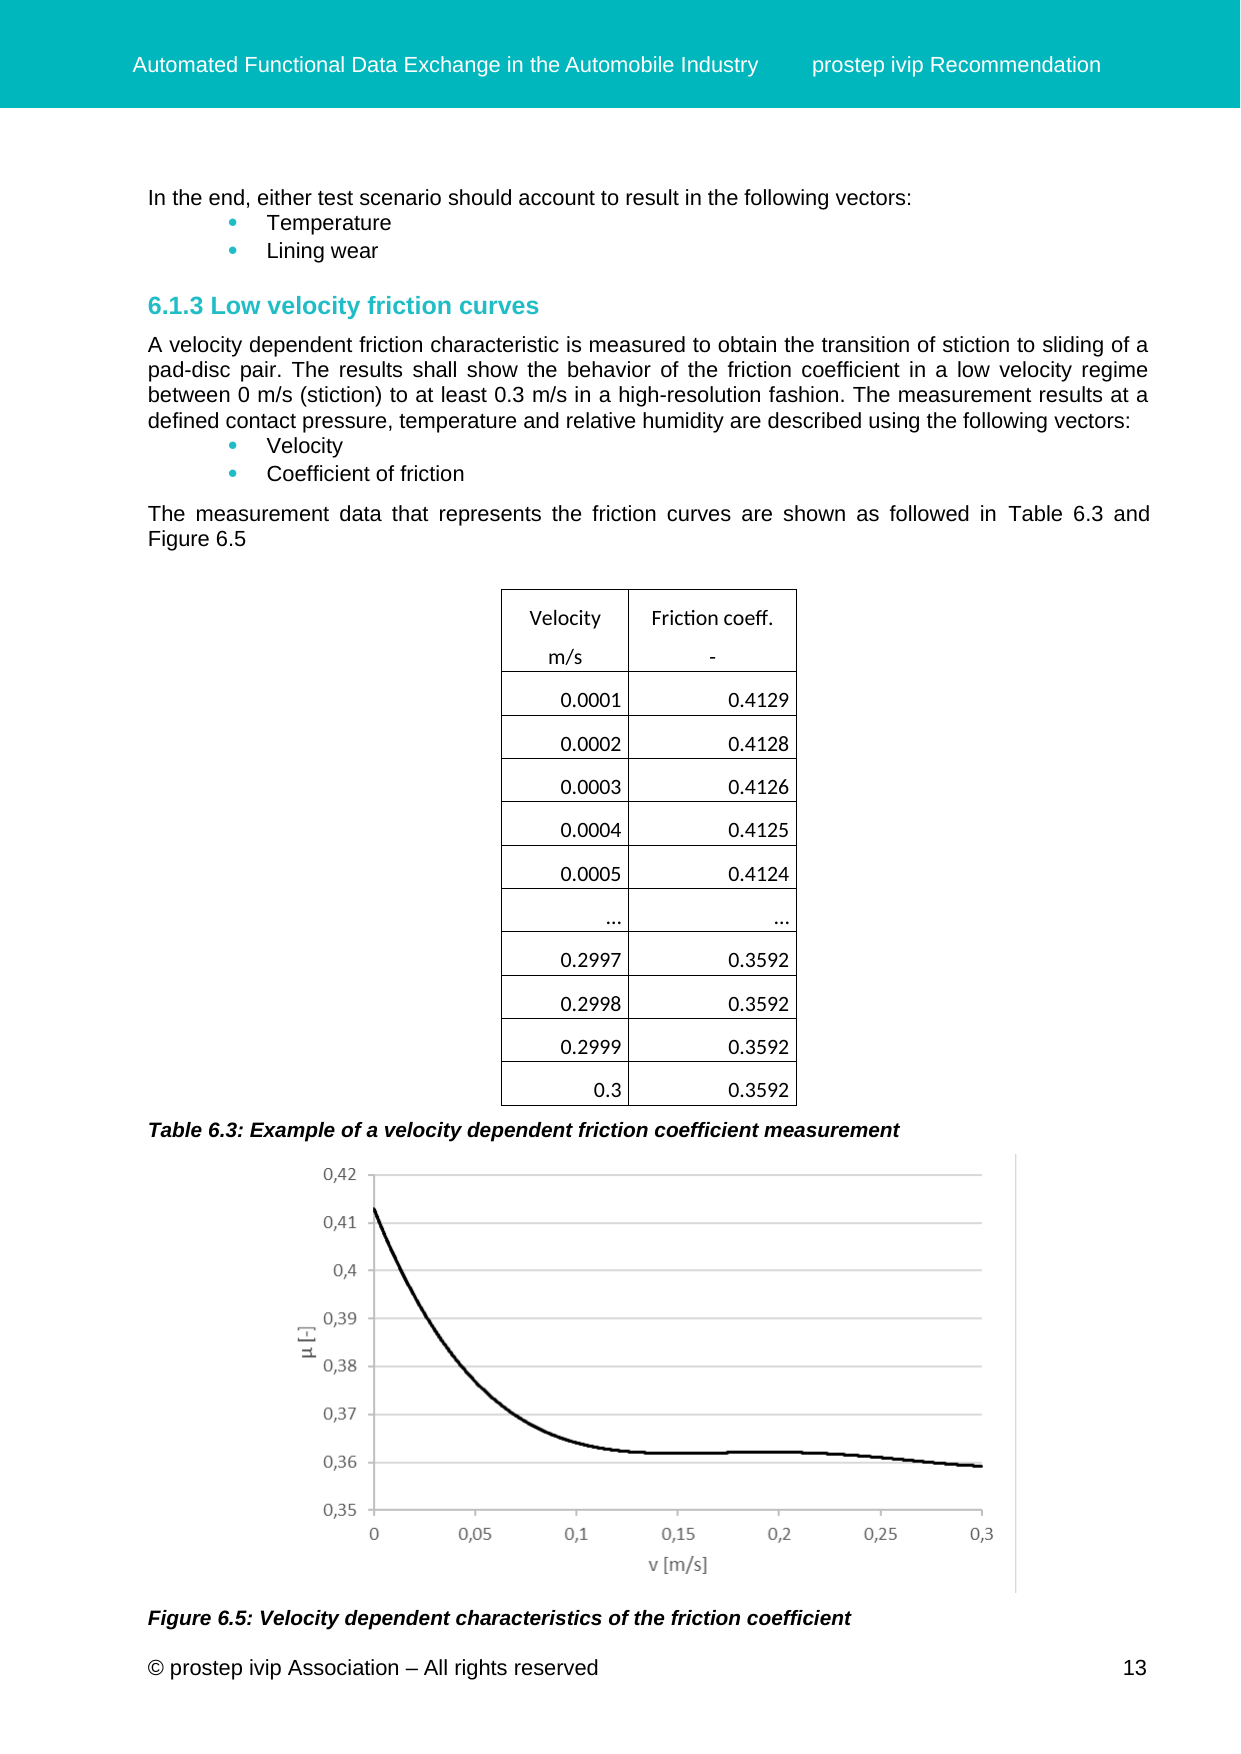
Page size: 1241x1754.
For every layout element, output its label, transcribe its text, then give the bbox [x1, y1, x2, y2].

text The measurement data that represents the friction curves are shown as followed in Table 6.3 and Figure 6.5 [148, 501, 1150, 551]
table_cell 0.3 [502, 1062, 628, 1104]
list Temperature [229, 210, 1150, 235]
list Lining wear [229, 238, 1150, 263]
table_cell 0.4126 [629, 759, 796, 801]
table_header Friction coeff. - [629, 590, 796, 671]
table_cell 0.2999 [502, 1019, 628, 1061]
text Figure 6.5: Velocity dependent characteristics of the friction coefficient [148, 1605, 1150, 1629]
table_cell … [629, 889, 796, 931]
list Velocity [229, 433, 1150, 458]
text Table 6.3: Example of a velocity dependent friction coefficient measurement [148, 1118, 1150, 1142]
table_cell 0.3592 [629, 976, 796, 1018]
table_cell … [502, 889, 628, 931]
table_cell 0.0004 [502, 802, 628, 844]
table_cell 0.0001 [502, 672, 628, 714]
table_cell 0.4129 [629, 672, 796, 714]
table_cell 0.3592 [629, 932, 796, 974]
list Coefficient of friction [229, 460, 1150, 486]
table_cell 0.3592 [629, 1019, 796, 1061]
table_header Velocity m/s [502, 590, 628, 671]
table_cell 0.4124 [629, 846, 796, 888]
picture [281, 1154, 1017, 1593]
text In the end, either test scenario should account to result in the following vectors: [148, 185, 1150, 210]
table_cell 0.0002 [502, 716, 628, 758]
table_cell 0.0005 [502, 846, 628, 888]
table_cell 0.0003 [502, 759, 628, 801]
table_cell 0.2998 [502, 976, 628, 1018]
table_cell 0.4128 [629, 716, 796, 758]
table_cell 0.4125 [629, 802, 796, 844]
subtitle Low velocity friction curves [148, 291, 1150, 319]
text A velocity dependent friction characteristic is measured to obtain the transition of stiction to sliding of a pad-disc pair. The results shall show the behavior of the friction coefficient in a low velocity regime between 0 m/s (stiction) to at least 0.3 m/s in a high-resolution fashion. The measurement results at a defined contact pressure, temperature and relative humidity are described using the following vectors: [148, 332, 1150, 433]
table_cell 0.3592 [629, 1062, 796, 1104]
table_cell 0.2997 [502, 932, 628, 974]
